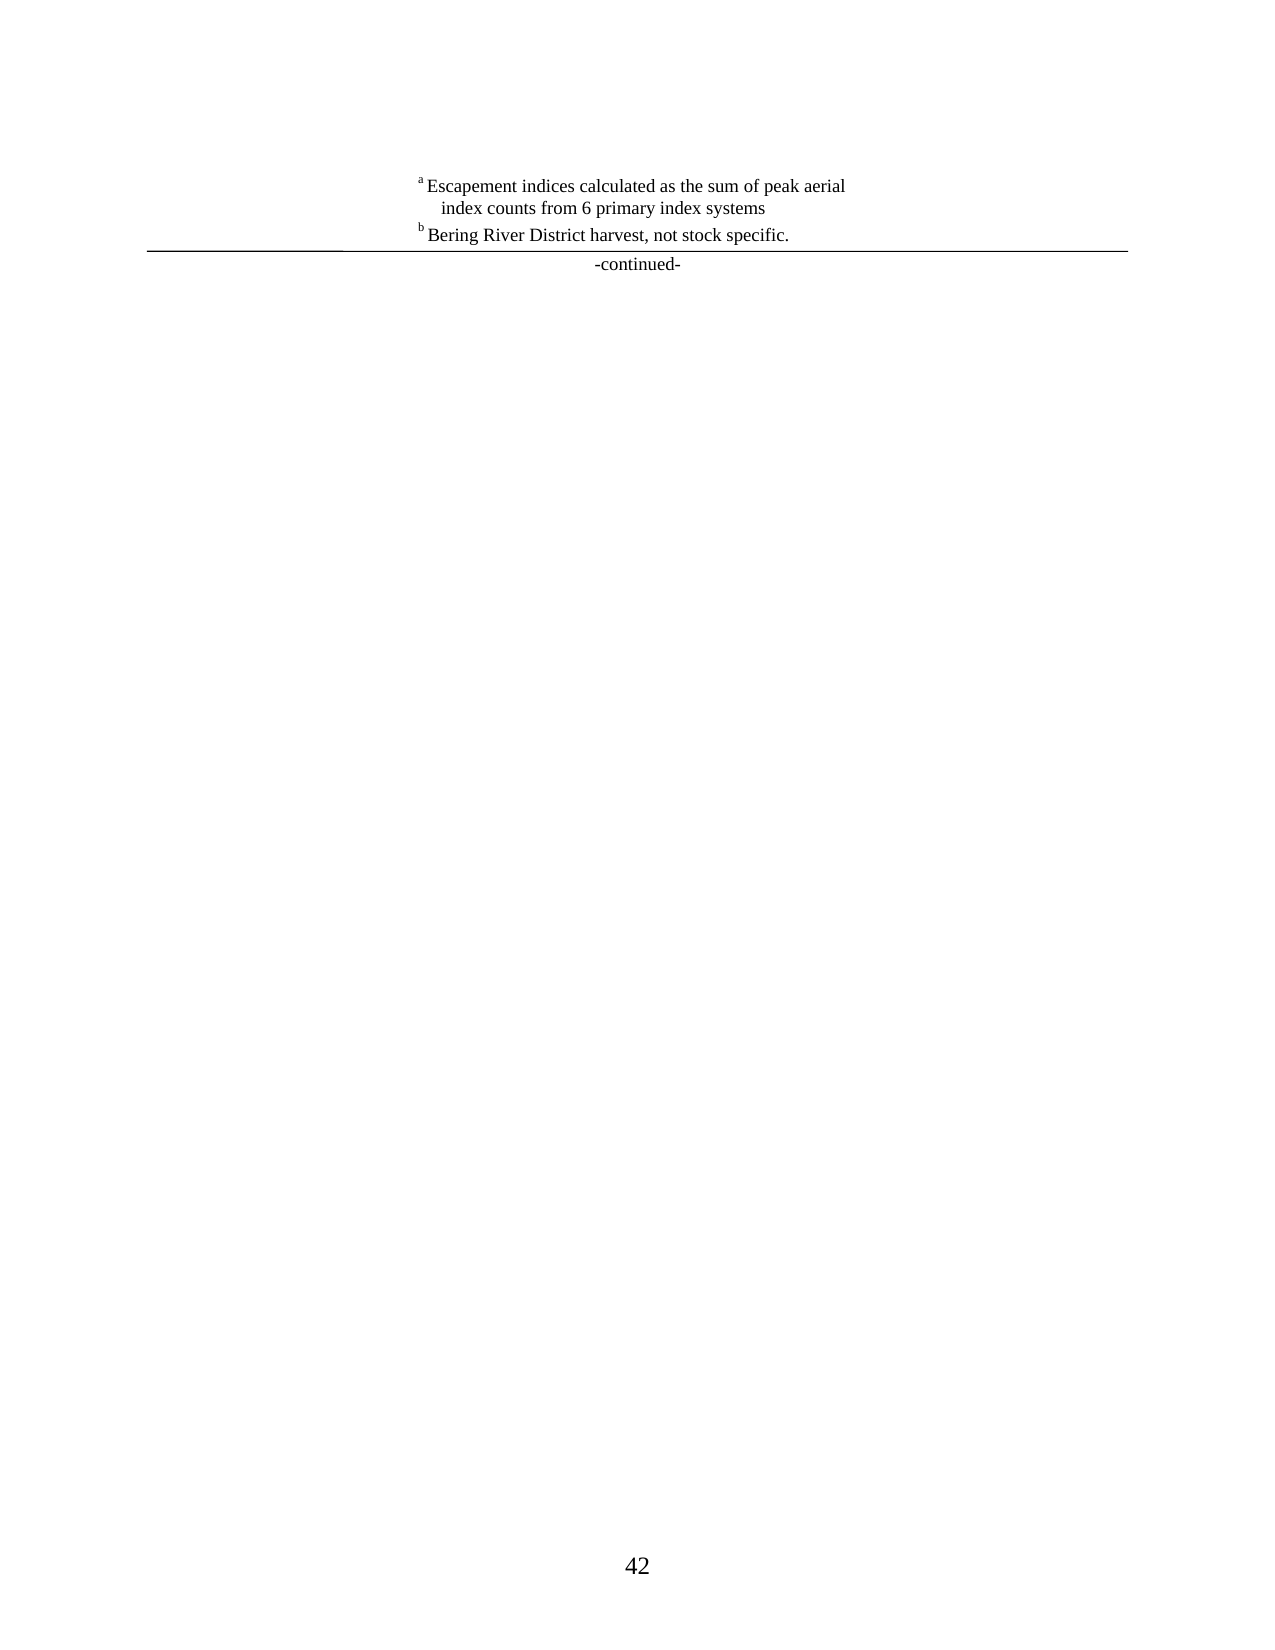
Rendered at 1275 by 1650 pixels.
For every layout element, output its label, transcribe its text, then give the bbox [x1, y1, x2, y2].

text b Bering River District harvest, not stock specific. [418, 220, 1139, 245]
text -continued- [587, 252, 688, 274]
text a Escapement indices calculated as the sum of peak aerial index counts from 6 primary index systems [418, 171, 864, 218]
